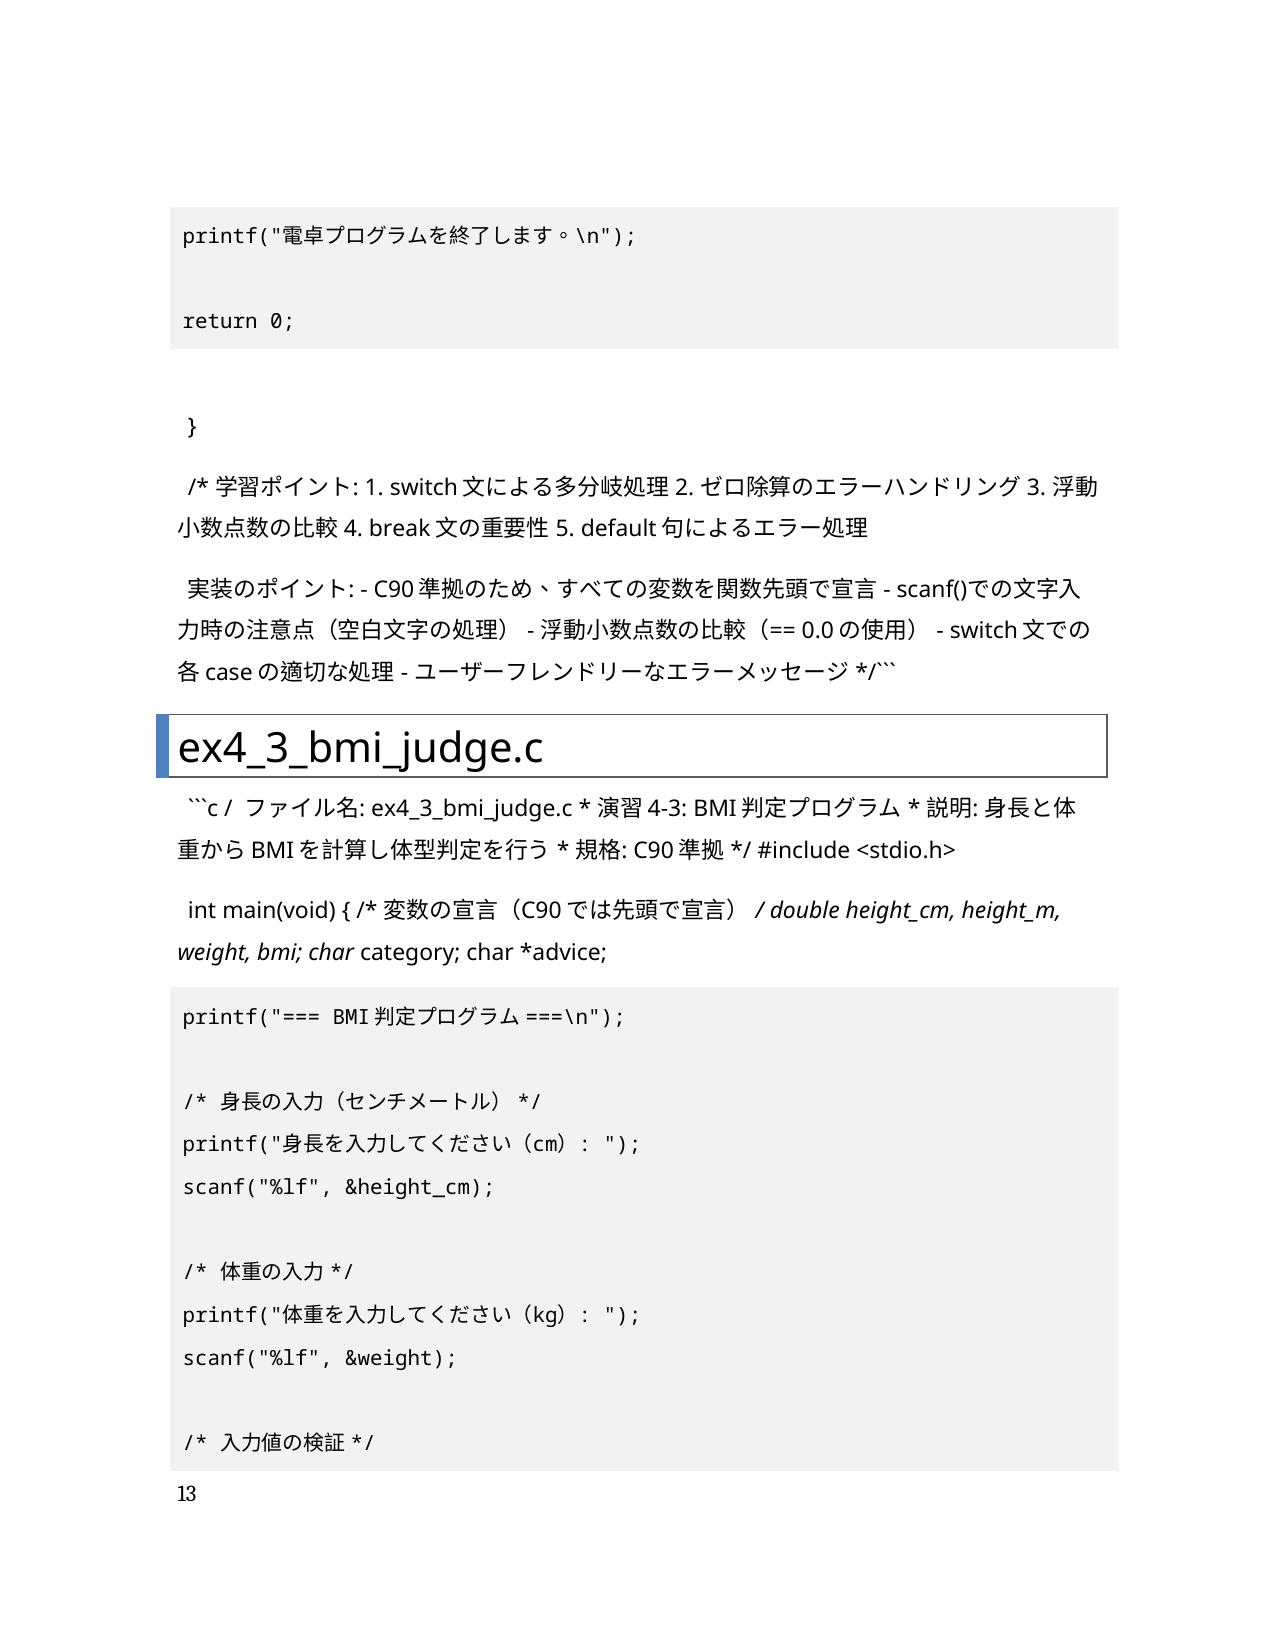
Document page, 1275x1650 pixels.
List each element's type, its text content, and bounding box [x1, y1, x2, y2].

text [183, 219, 1106, 337]
text ```c / ファイル名: ex4_3_bmi_judge.c * 演習4-3: BMI判定プログラム * 説明: 身長と体重からBMIを計算し体型判定を行う * 規格: C90準拠 */ #include <stdio.h> [177, 783, 1098, 866]
text int main(void) { /* 変数の宣言（C90では先頭で宣言） / double height_cm, height_m, weight, bmi; char category; char *advice; [177, 885, 1098, 968]
text /* 学習ポイント: 1. switch文による多分岐処理 2. ゼロ除算のエラーハンドリング 3. 浮動小数点数の比較 4. break文の重要性 5. default句によるエラー処理 [177, 462, 1098, 545]
text 実装のポイント: - C90準拠のため、すべての変数を関数先頭で宣言 - scanf()での文字入力時の注意点（空白文字の処理） - 浮動小数点数の比較（== 0.0の使用） - switch文での各caseの適切な処理 - ユーザーフレンドリーなエラーメッセージ */``` [177, 564, 1098, 689]
subtitle ex4_3_bmi_judge.c [169, 715, 1106, 776]
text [183, 1000, 1106, 1458]
text } [177, 401, 1098, 443]
